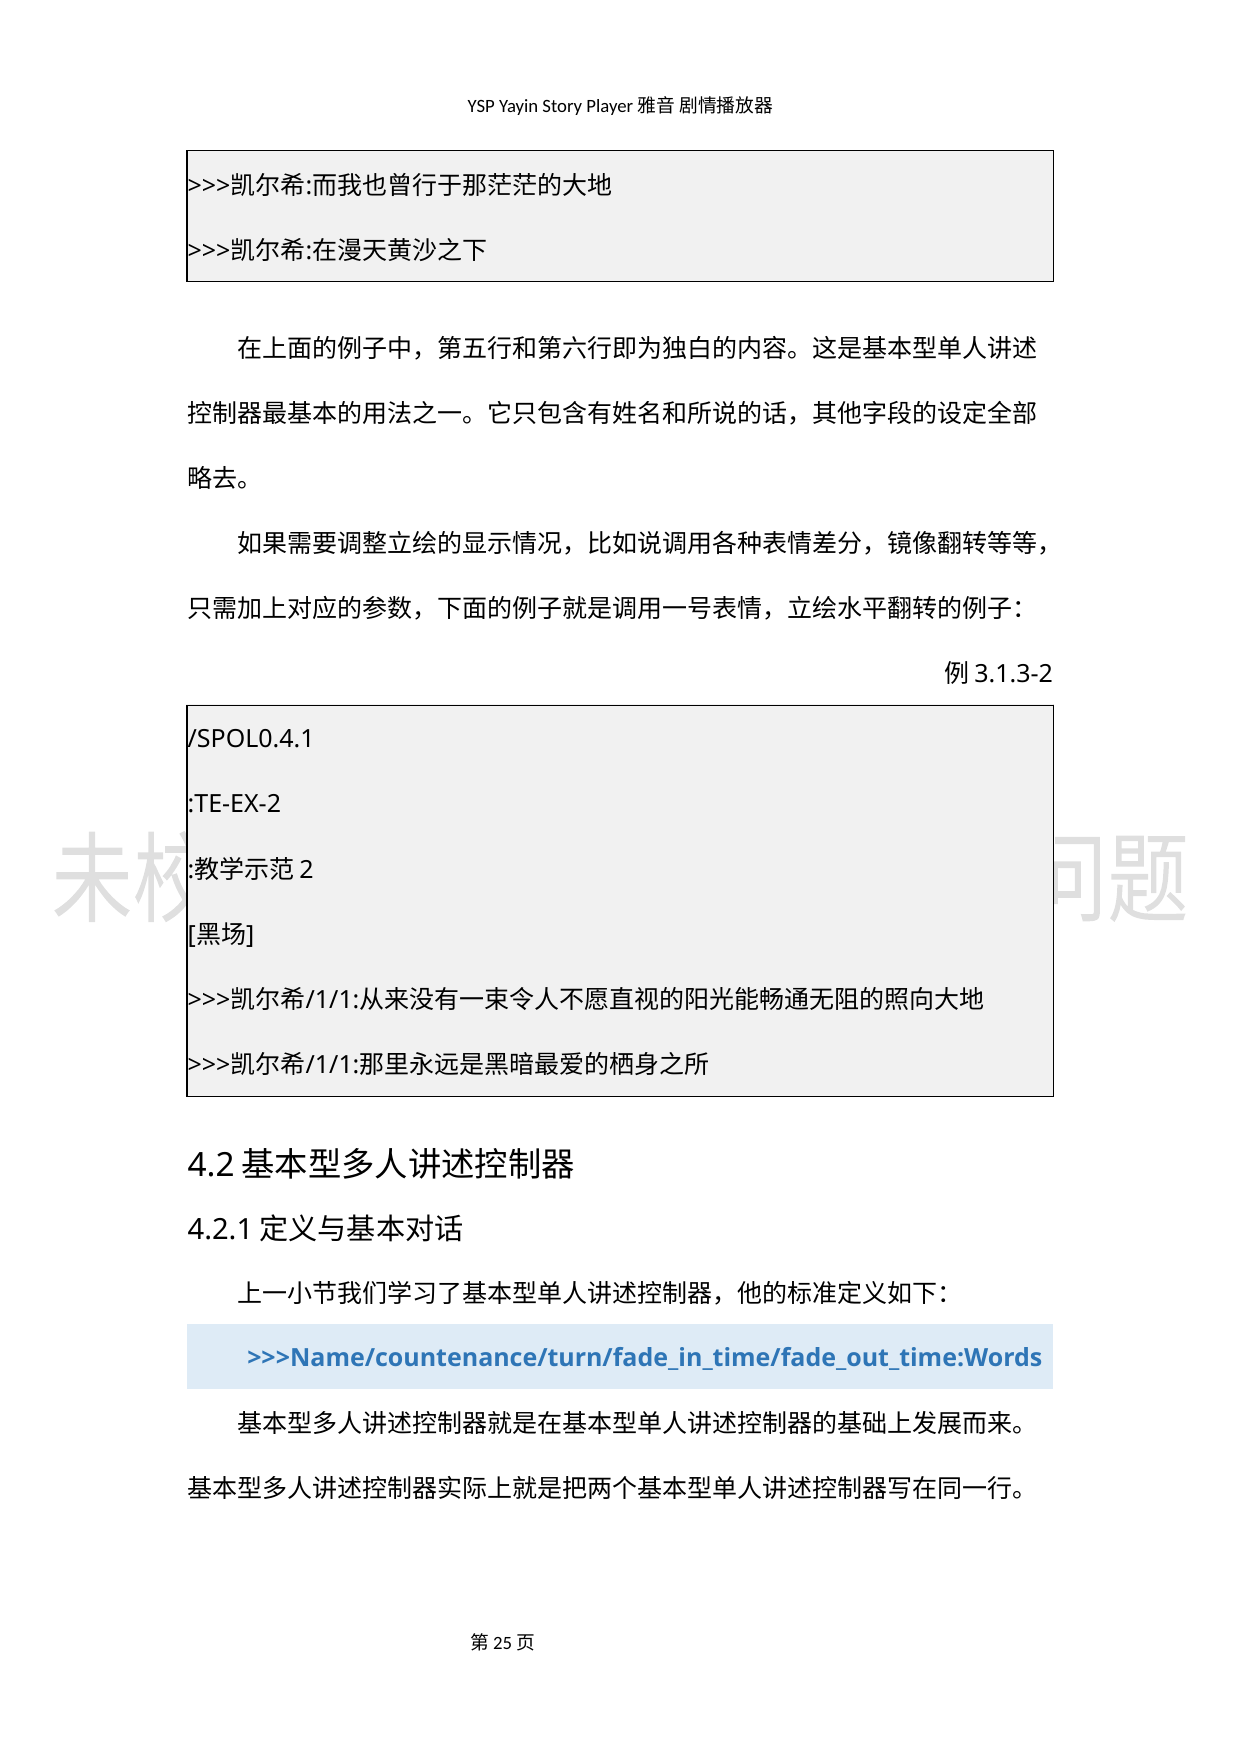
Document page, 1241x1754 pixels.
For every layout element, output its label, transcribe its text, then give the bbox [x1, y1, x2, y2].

text [黑场] [188, 901, 1053, 966]
text >>>Name/countenance/turn/fade_in_time/fade_out_time:Words [187, 1324, 1053, 1389]
text 例3.1.3-2 [187, 639, 1053, 704]
text 上一小节我们学习了基本型单人讲述控制器，他的标准定义如下： [187, 1259, 1053, 1324]
text 4.2基本型多人讲述控制器 [187, 1129, 1053, 1194]
text >>>凯尔希/1/1:从来没有一束令人不愿直视的阳光能畅通无阻的照向大地 [188, 966, 1053, 1029]
text /SPOL0.4.1 [188, 706, 1053, 771]
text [187, 1389, 1053, 1519]
text 在上面的例子中，第五行和第六行即为独白的内容。这是基本型单人讲述控制器最基本的用法之一。它只包含有姓名和所说的话，其他字段的设定全部略去。 [187, 314, 1053, 509]
text >>>凯尔希/1/1:那里永远是黑暗最爱的栖身之所 [188, 1029, 1053, 1096]
text :TE-EX-2 [188, 771, 1053, 836]
text :教学示范2 [188, 836, 1053, 901]
text 4.2.1定义与基本对话 [187, 1194, 1053, 1259]
text >>>凯尔希:在漫天黄沙之下 [188, 215, 1053, 281]
text 如果需要调整立绘的显示情况，比如说调用各种表情差分，镜像翻转等等，只需加上对应的参数，下面的例子就是调用一号表情，立绘水平翻转的例子： [187, 509, 1053, 639]
text >>>凯尔希:而我也曾行于那茫茫的大地 [188, 151, 1053, 215]
